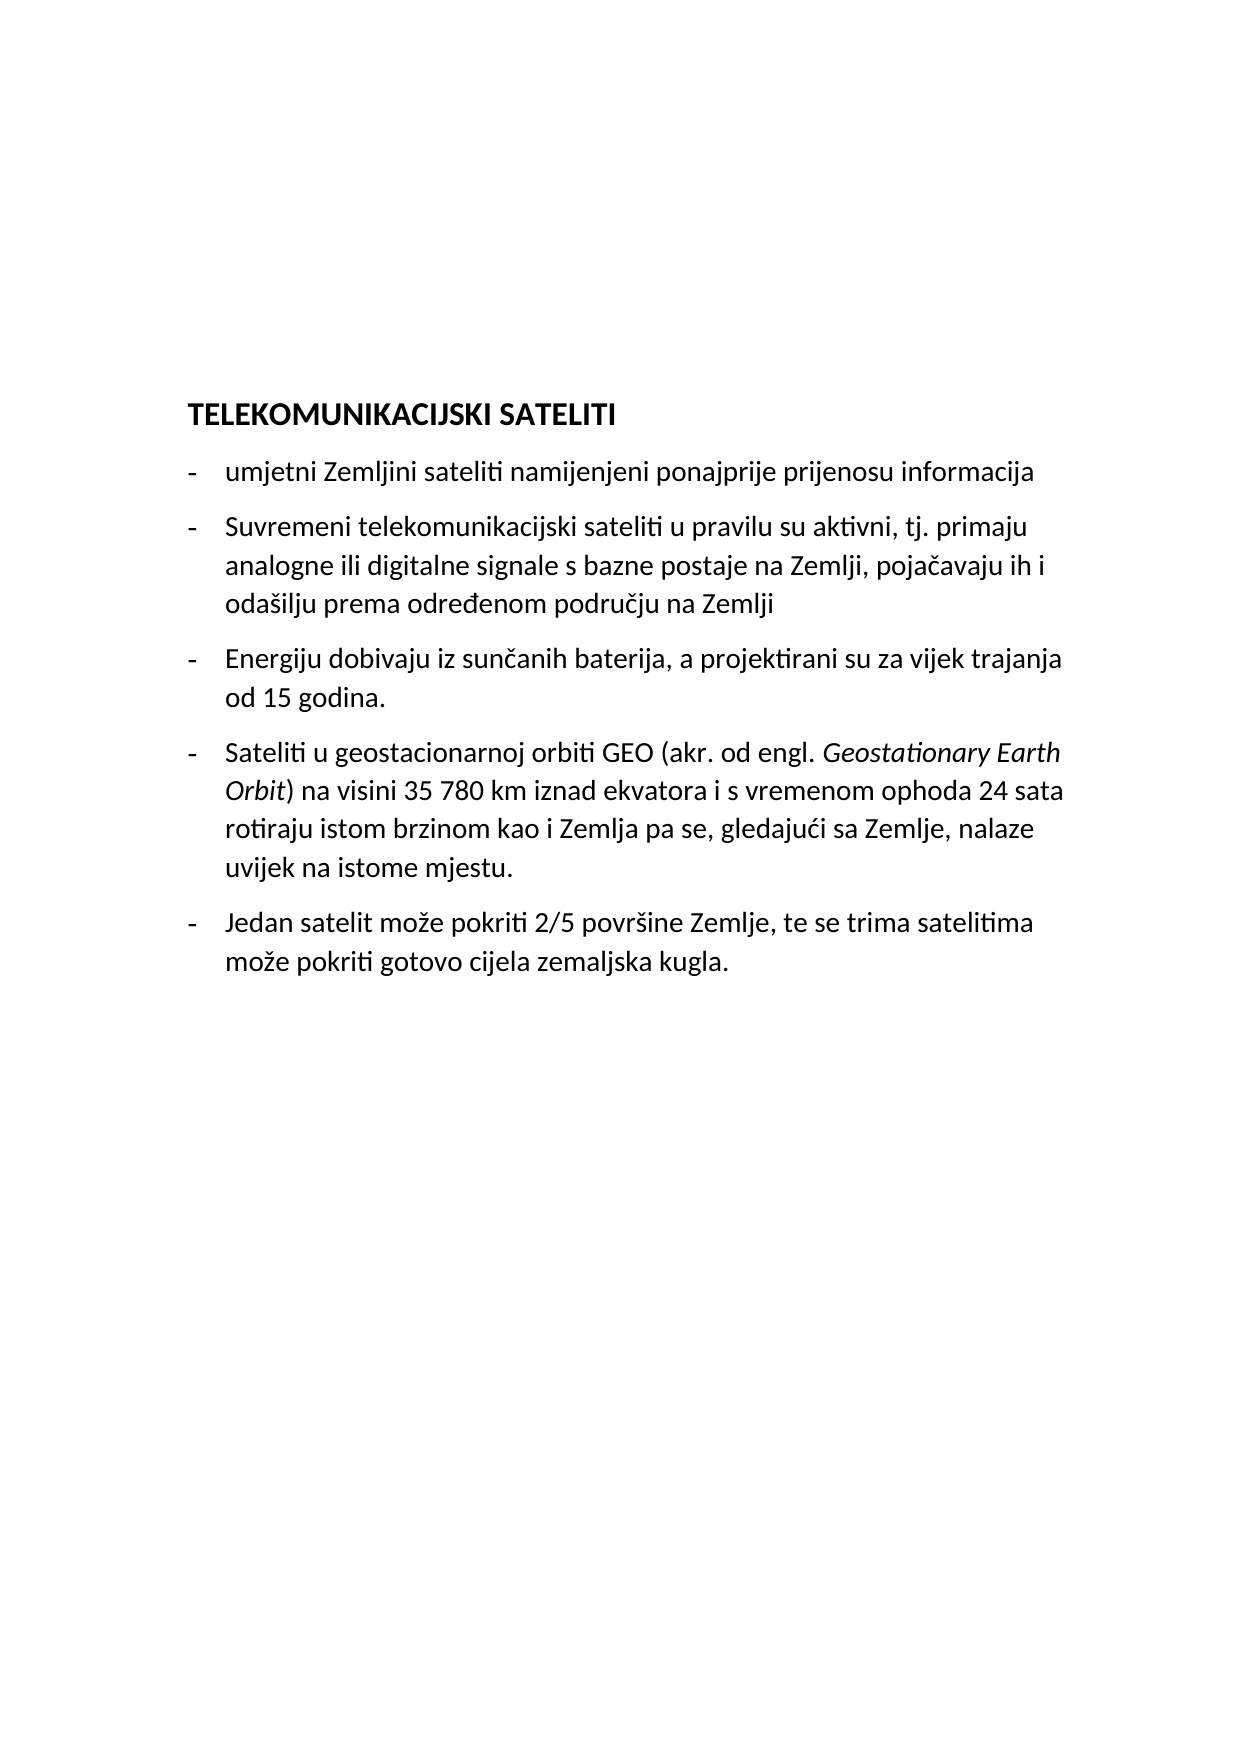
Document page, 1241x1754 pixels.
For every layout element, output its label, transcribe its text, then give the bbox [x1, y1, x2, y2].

list Energiju dobivaju iz sunčanih baterija, a projektirani su za vijek trajanja od 15 godina. [187, 640, 1090, 714]
list Jedan satelit može pokriti 2/5 površine Zemlje, te se trima satelitima može pokriti gotovo cijela zemaljska kugla. [187, 904, 1090, 978]
list umjetni Zemljini sateliti namijenjeni ponajprije prijenosu informacija [187, 453, 1090, 489]
list Suvremeni telekomunikacijski sateliti u pravilu su aktivni, tj. primaju analogne ili digitalne signale s bazne postaje na Zemlji, pojačavaju ih i odašilju prema određenom području na Zemlji [187, 508, 1090, 621]
text TELEKOMUNIKACIJSKI SATELITI [187, 392, 1090, 433]
list Sateliti u geostacionarnoj orbiti GEO (akr. od engl. Geostationary Earth Orbit) na visini 35 780 km iznad ekvatora i s vremenom ophoda 24 sata rotiraju istom brzinom kao i Zemlja pa se, gledajući sa Zemlje, nalaze uvijek na istome mjestu. [187, 734, 1090, 885]
